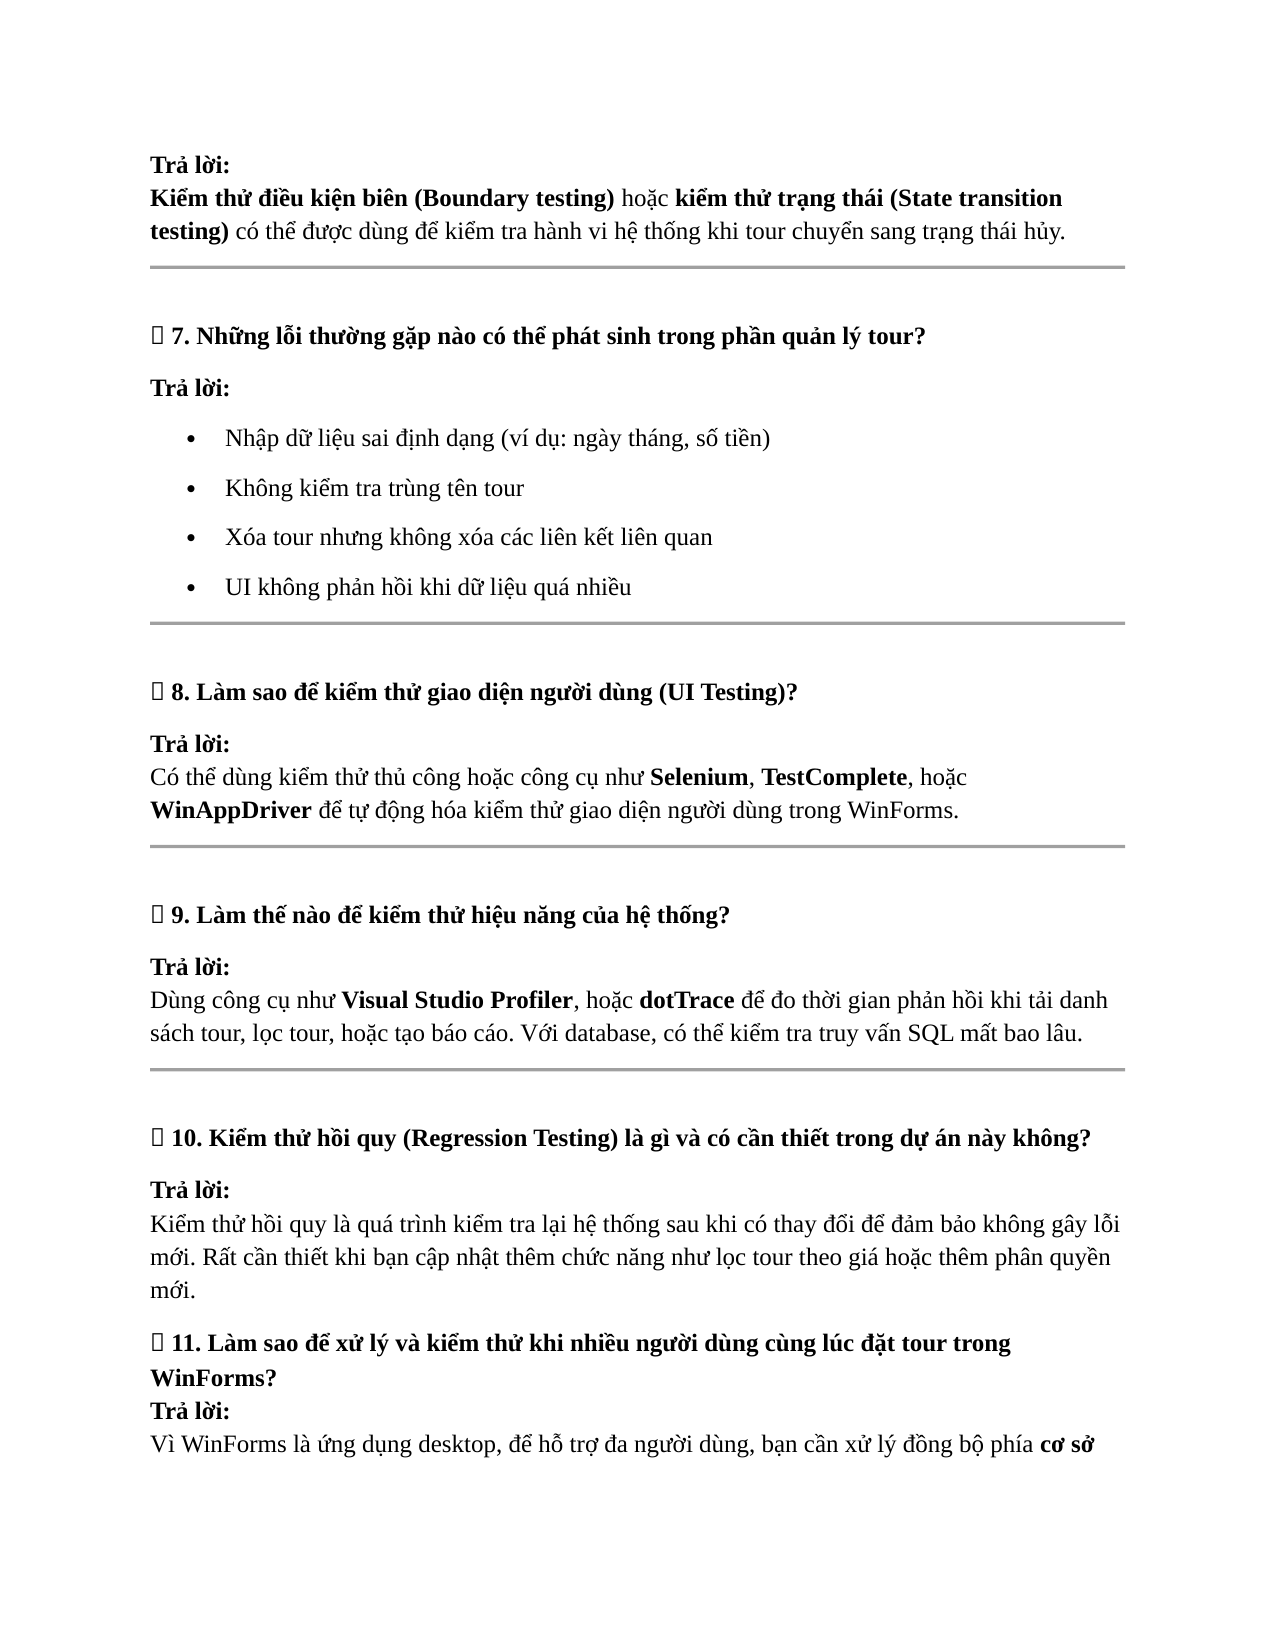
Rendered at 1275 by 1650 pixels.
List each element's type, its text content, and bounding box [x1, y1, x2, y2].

text Trả lời: [150, 373, 1125, 402]
text Trả lời: Kiểm thử điều kiện biên (Boundary testing) hoặc kiểm thử trạng thái (State transition testing) có thể được dùng để kiểm tra hành vi hệ thống khi tour chuyển sang trạng thái hủy. [150, 150, 1125, 245]
text Trả lời: Kiểm thử hồi quy là quá trình kiểm tra lại hệ thống sau khi có thay đổi để đảm bảo không gây lỗi mới. Rất cần thiết khi bạn cập nhật thêm chức năng như lọc tour theo giá hoặc thêm phân quyền mới. [150, 1176, 1125, 1303]
list UI không phản hồi khi dữ liệu quá nhiều [187, 572, 1125, 601]
text ✅ 10. Kiểm thử hồi quy (Regression Testing) là gì và có cần thiết trong dự án này không? [150, 1120, 1125, 1154]
text ✅ 8. Làm sao để kiểm thử giao diện người dùng (UI Testing)? [150, 673, 1125, 707]
text ✅ 7. Những lỗi thường gặp nào có thể phát sinh trong phần quản lý tour? [150, 317, 1125, 351]
list Không kiểm tra trùng tên tour [187, 473, 1125, 501]
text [150, 1324, 1125, 1457]
list Xóa tour nhưng không xóa các liên kết liên quan [187, 522, 1125, 551]
text Trả lời: Dùng công cụ như Visual Studio Profiler, hoặc dotTrace để đo thời gian phản hồi khi tải danh sách tour, lọc tour, hoặc tạo báo cáo. Với database, có thể kiểm tra truy vấn SQL mất bao lâu. [150, 952, 1125, 1047]
list Nhập dữ liệu sai định dạng (ví dụ: ngày tháng, số tiền) [187, 423, 1125, 452]
text Trả lời: Có thể dùng kiểm thử thủ công hoặc công cụ như Selenium, TestComplete, hoặc WinAppDriver để tự động hóa kiểm thử giao diện người dùng trong WinForms. [150, 729, 1125, 824]
text ✅ 9. Làm thế nào để kiểm thử hiệu năng của hệ thống? [150, 897, 1125, 931]
